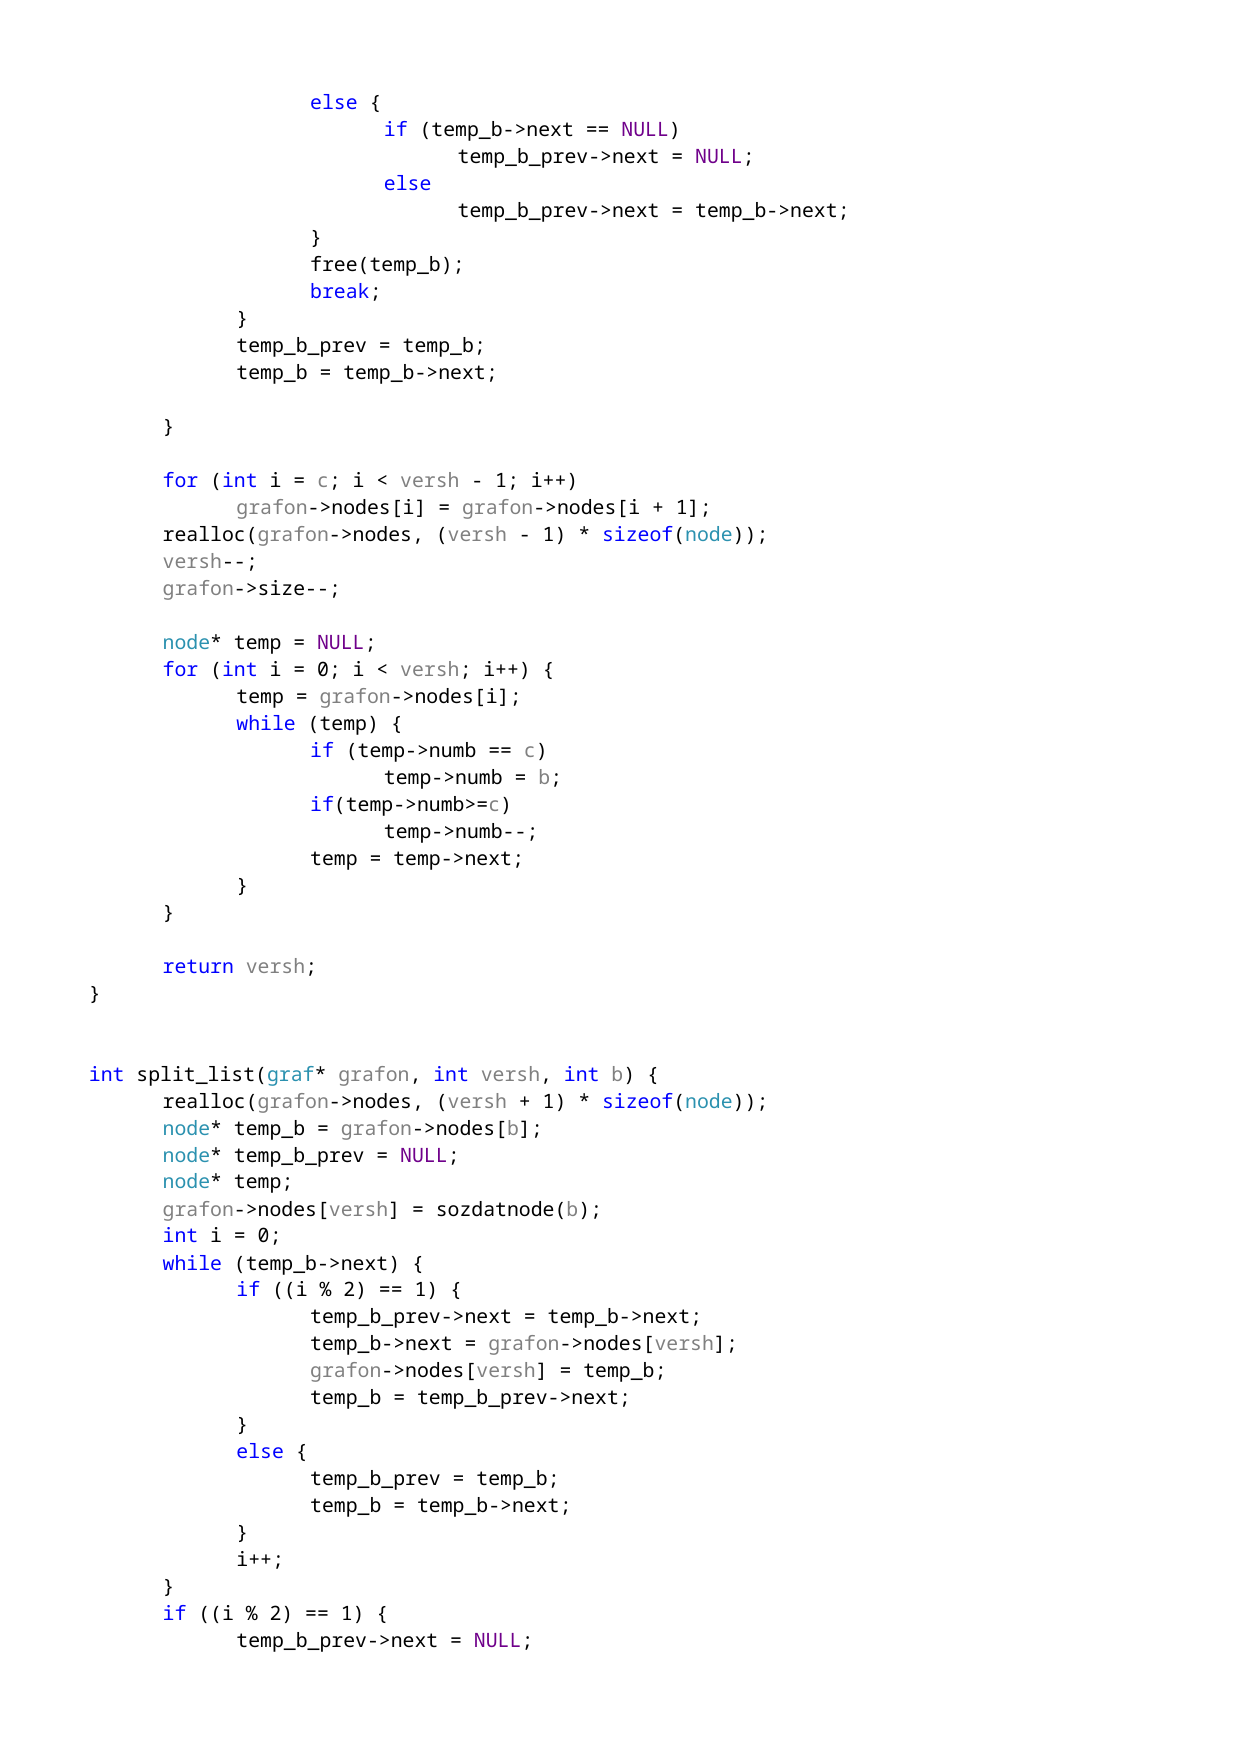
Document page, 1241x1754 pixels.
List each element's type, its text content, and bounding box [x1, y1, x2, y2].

text else { [89, 1438, 1152, 1464]
text temp->numb--; [89, 817, 1152, 844]
text temp_b = temp_b->next; [89, 358, 1152, 385]
text temp_b_prev->next = NULL; [89, 143, 1152, 169]
text else [89, 169, 1152, 197]
text free(temp_b); [89, 251, 1152, 277]
text } [89, 412, 1152, 439]
text int i = 0; [89, 1222, 1152, 1249]
text return versh; [89, 952, 1152, 979]
text } [89, 898, 1152, 925]
text node* temp; [89, 1168, 1152, 1195]
text node* temp_b_prev = NULL; [89, 1141, 1152, 1168]
text node* temp = NULL; [89, 628, 1152, 655]
text temp_b_prev = temp_b; [89, 1464, 1152, 1492]
text node* temp_b = grafon->nodes[b]; [89, 1114, 1152, 1141]
text for (int i = 0; i < versh; i++) { [89, 655, 1152, 682]
text } [89, 1572, 1152, 1599]
text break; [89, 277, 1152, 304]
text for (int i = c; i < versh - 1; i++) [89, 466, 1152, 493]
text realloc(grafon->nodes, (versh - 1) * sizeof(node)); [89, 520, 1152, 547]
text if(temp->numb>=c) [89, 790, 1152, 817]
text versh--; [89, 547, 1152, 574]
text if (temp->numb == c) [89, 736, 1152, 763]
text if ((i % 2) == 1) { [89, 1599, 1152, 1626]
text temp_b = temp_b->next; [89, 1492, 1152, 1518]
text while (temp) { [89, 709, 1152, 736]
text int split_list(graf* grafon, int versh, int b) { [89, 1060, 1152, 1087]
text } [89, 1411, 1152, 1438]
text temp_b = temp_b_prev->next; [89, 1384, 1152, 1411]
text grafon->size--; [89, 574, 1152, 601]
text } [89, 304, 1152, 331]
text temp_b_prev = temp_b; [89, 331, 1152, 358]
text } [89, 871, 1152, 898]
text temp_b_prev->next = NULL; [89, 1626, 1152, 1653]
text realloc(grafon->nodes, (versh + 1) * sizeof(node)); [89, 1087, 1152, 1114]
text grafon->nodes[i] = grafon->nodes[i + 1]; [89, 493, 1152, 520]
text } [89, 1518, 1152, 1546]
text else { [89, 89, 1152, 116]
text temp_b->next = grafon->nodes[versh]; [89, 1330, 1152, 1357]
text if (temp_b->next == NULL) [89, 116, 1152, 143]
text grafon->nodes[versh] = sozdatnode(b); [89, 1195, 1152, 1222]
text temp_b_prev->next = temp_b->next; [89, 1303, 1152, 1330]
text i++; [89, 1546, 1152, 1572]
text temp->numb = b; [89, 763, 1152, 790]
text } [89, 223, 1152, 251]
text while (temp_b->next) { [89, 1249, 1152, 1276]
text grafon->nodes[versh] = temp_b; [89, 1357, 1152, 1384]
text temp = temp->next; [89, 844, 1152, 871]
text temp = grafon->nodes[i]; [89, 682, 1152, 709]
text } [89, 979, 1152, 1006]
text temp_b_prev->next = temp_b->next; [89, 197, 1152, 223]
text if ((i % 2) == 1) { [89, 1276, 1152, 1303]
